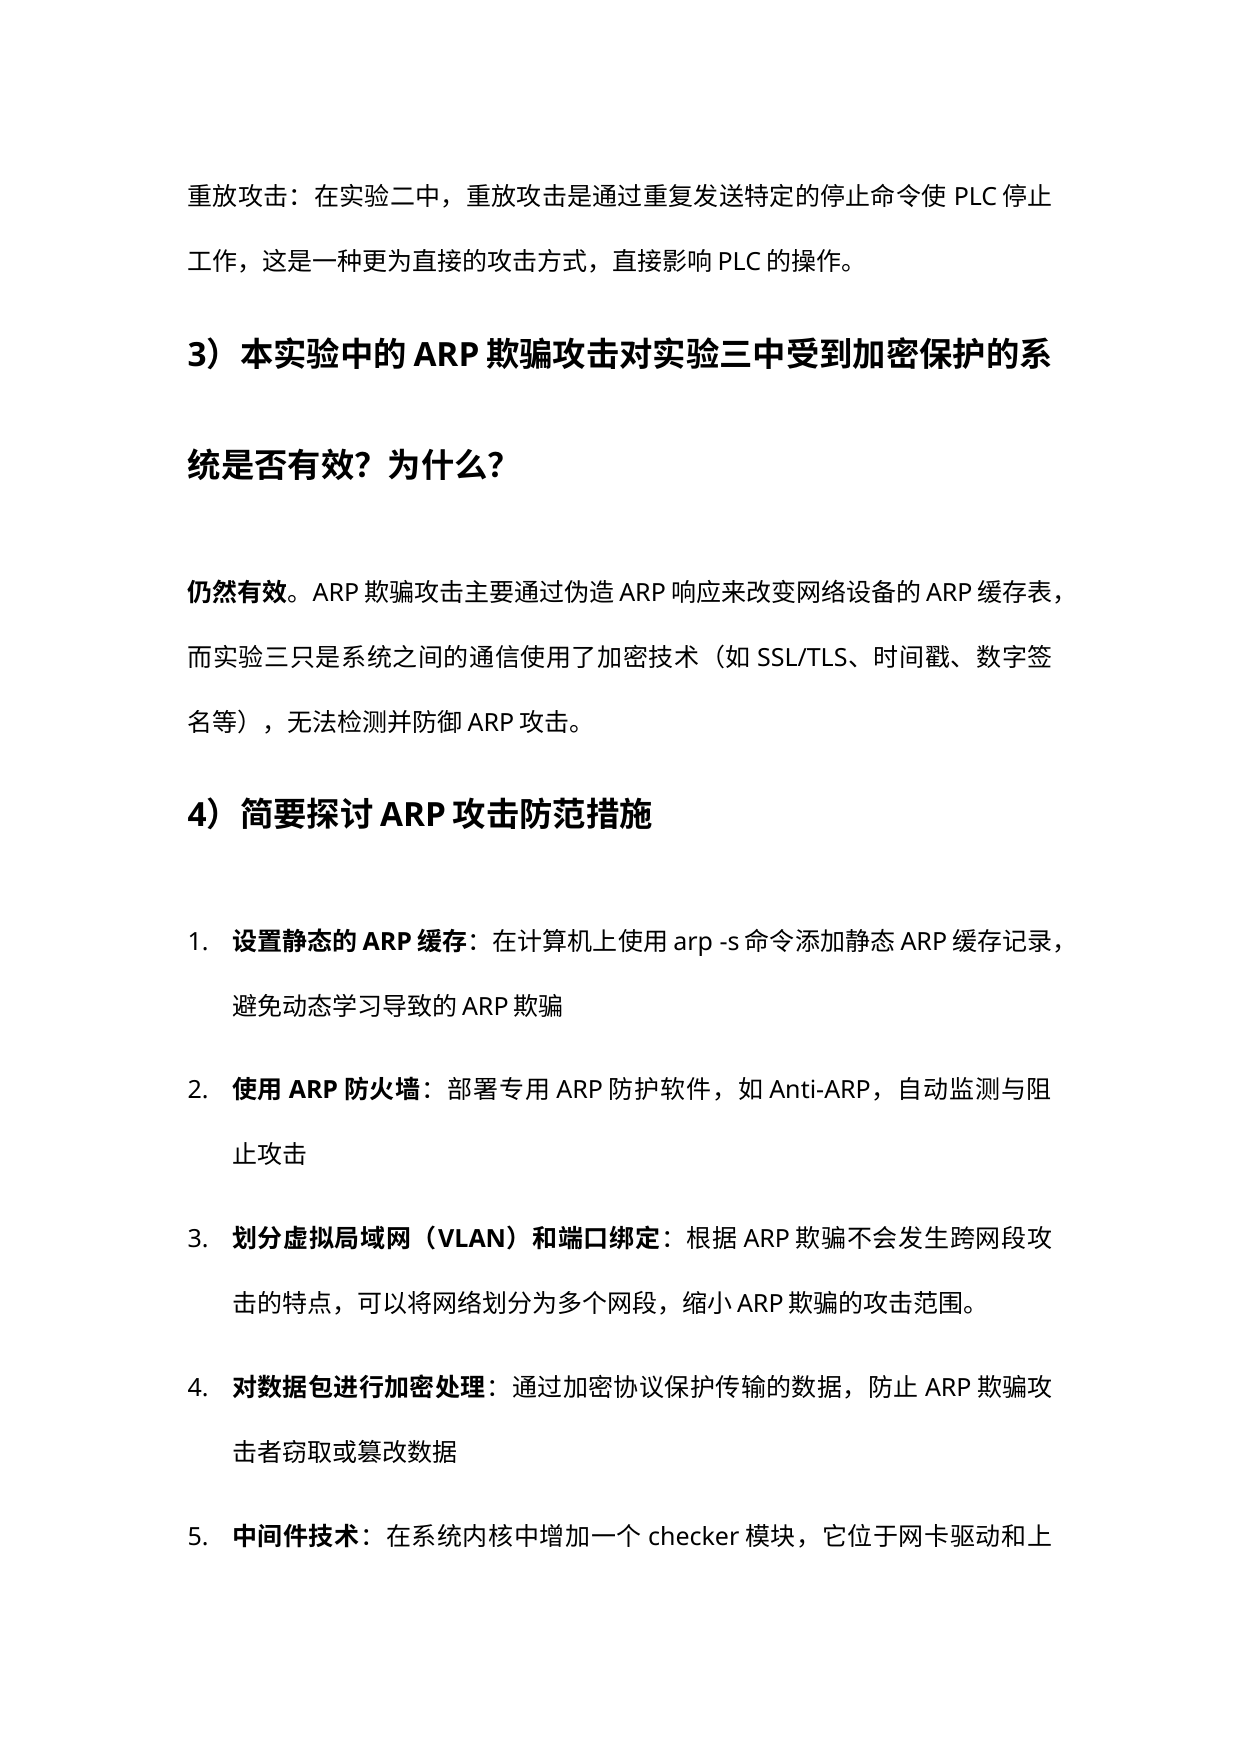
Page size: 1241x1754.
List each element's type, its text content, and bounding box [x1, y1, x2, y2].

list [187, 1502, 1053, 1567]
list 划分虚拟局域网（VLAN）和端口绑定：根据ARP欺骗不会发生跨网段攻击的特点，可以将网络划分为多个网段，缩小ARP欺骗的攻击范围。 [187, 1204, 1053, 1334]
subtitle 3）本实验中的ARP欺骗攻击对实验三中受到加密保护的系统是否有效？为什么？ [187, 319, 1053, 496]
text 仍然有效。ARP欺骗攻击主要通过伪造ARP响应来改变网络设备的ARP缓存表，而实验三只是系统之间的通信使用了加密技术（如SSL/TLS、时间戳、数字签名等），无法检测并防御ARP攻击。 [187, 558, 1053, 753]
subtitle 4）简要探讨ARP攻击防范措施 [187, 780, 1053, 845]
list 使用ARP防火墙：部署专用ARP防护软件，如Anti-ARP，自动监测与阻止攻击 [187, 1055, 1053, 1185]
list 对数据包进行加密处理：通过加密协议保护传输的数据，防止ARP欺骗攻击者窃取或篡改数据 [187, 1353, 1053, 1483]
list 设置静态的ARP缓存：在计算机上使用arp -s命令添加静态ARP缓存记录，避免动态学习导致的ARP欺骗 [187, 907, 1053, 1037]
list 重放攻击：在实验二中，重放攻击是通过重复发送特定的停止命令使PLC停止工作，这是一种更为直接的攻击方式，直接影响PLC的操作。 [187, 162, 1053, 292]
